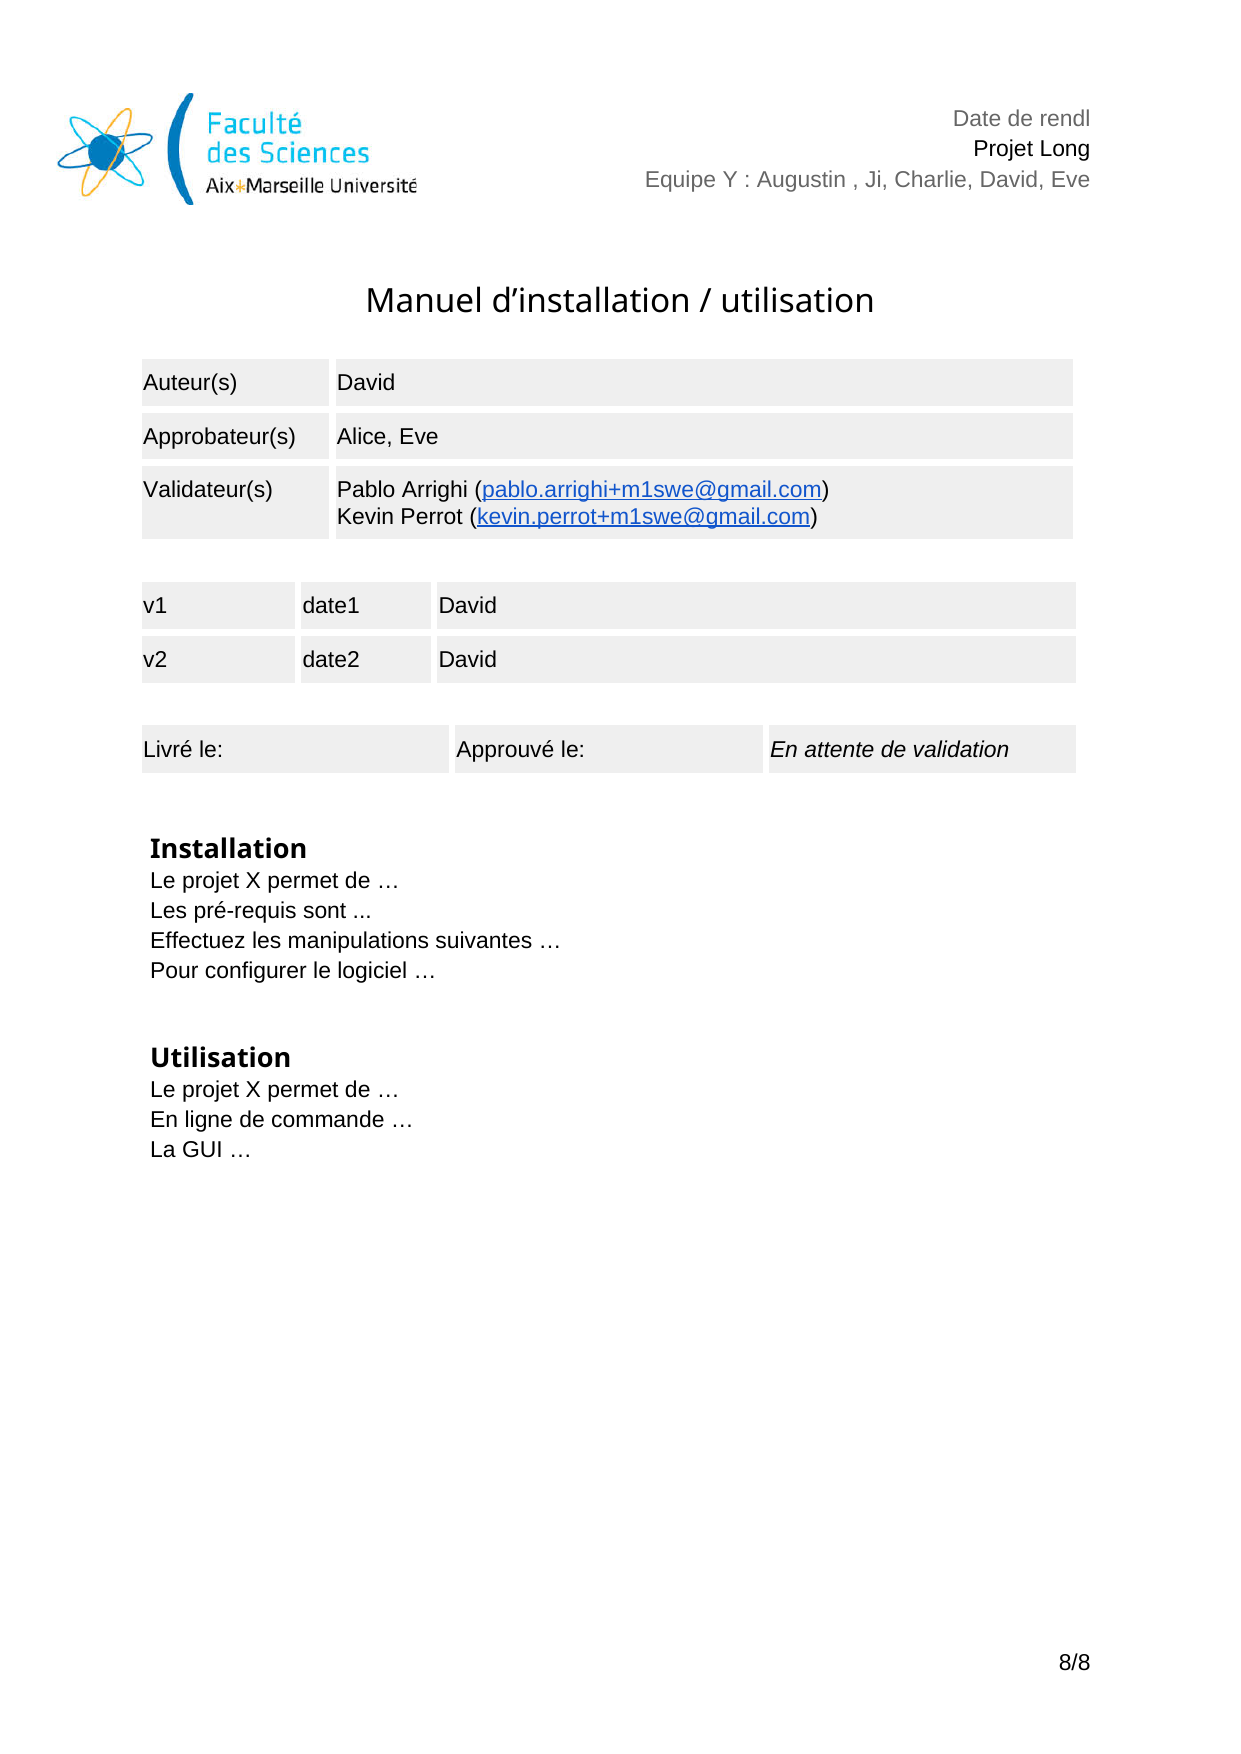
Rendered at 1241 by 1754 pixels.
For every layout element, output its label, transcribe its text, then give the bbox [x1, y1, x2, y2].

table_cell Pablo Arrighi (pablo.arrighi+m1swe@gmail.com) Kevin Perrot (kevin.perrot+m1swe@gmail.com) [336, 466, 1073, 539]
text Pour configurer le logiciel … [150, 957, 1090, 984]
text La GUI … [150, 1136, 1090, 1162]
text Le projet X permet de … [150, 867, 1090, 893]
table_header Approuvé le: [455, 725, 763, 773]
table_header date1 [301, 582, 431, 629]
text Le projet X permet de … [150, 1076, 1090, 1102]
text Utilisation [150, 1039, 1090, 1076]
table_cell Alice, Eve [336, 413, 1073, 459]
table_cell date2 [301, 636, 431, 683]
text En ligne de commande … [150, 1106, 1090, 1132]
table_header David [437, 582, 1076, 629]
text Effectuez les manipulations suivantes … [150, 927, 1090, 953]
table_cell Approbateur(s) [142, 413, 329, 459]
table_cell v2 [142, 636, 295, 683]
table_header Livré le: [142, 725, 449, 773]
text Manuel d’installation / utilisation [150, 277, 1090, 322]
table_header Auteur(s) [142, 359, 329, 406]
table_header En attente de validation [769, 725, 1076, 773]
picture [56, 93, 417, 205]
table_cell Validateur(s) [142, 466, 329, 539]
text Installation [150, 830, 1090, 867]
text Les pré-requis sont ... [150, 897, 1090, 923]
table_cell David [437, 636, 1076, 683]
table_header David [336, 359, 1073, 406]
table_header v1 [142, 582, 295, 629]
